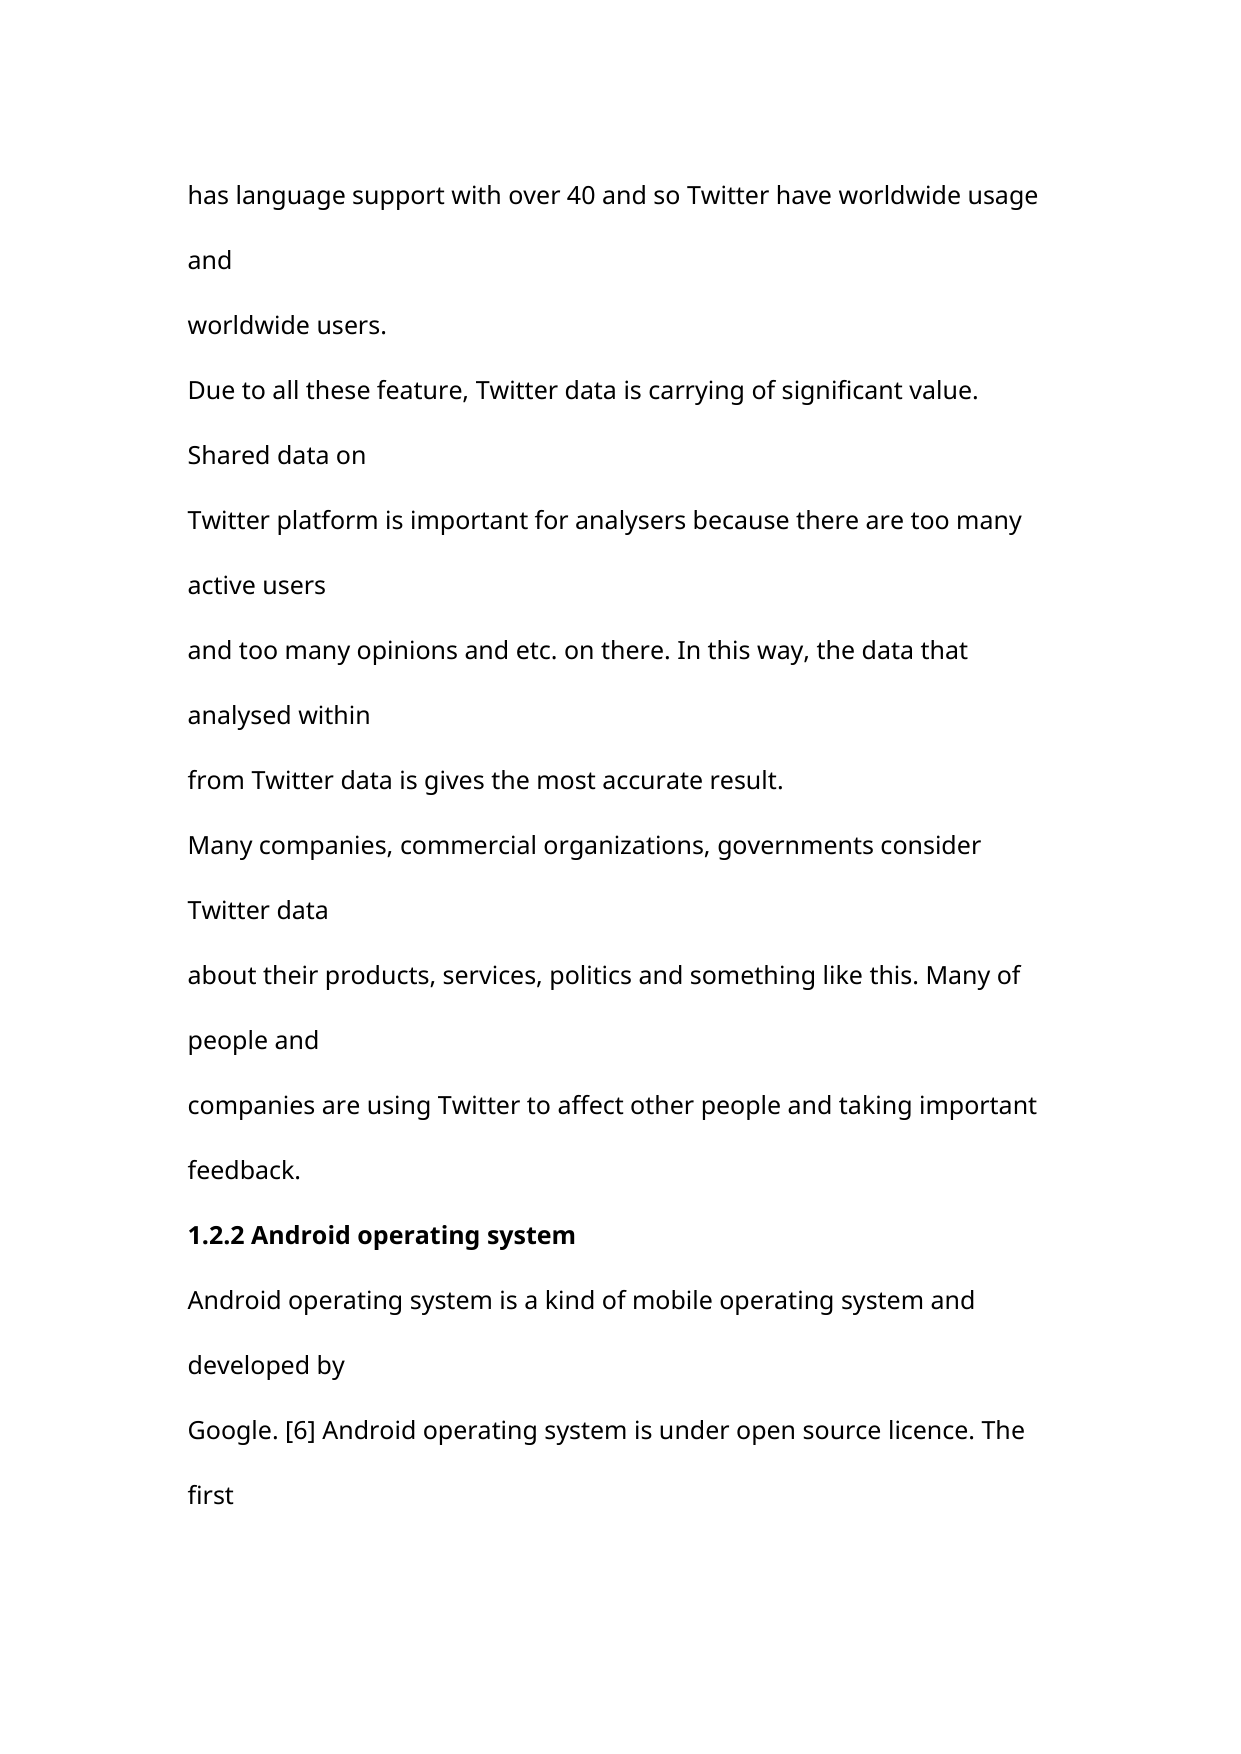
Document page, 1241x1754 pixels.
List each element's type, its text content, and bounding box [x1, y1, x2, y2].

text Twitter platform is important for analysers because there are too many active users [187, 487, 1053, 617]
text from Twitter data is gives the most accurate result. [187, 747, 1053, 812]
text and too many opinions and etc. on there. In this way, the data that analysed within [187, 617, 1053, 747]
text Due to all these feature, Twitter data is carrying of significant value. Shared data on [187, 357, 1053, 487]
text companies are using Twitter to affect other people and taking important feedback. [187, 1072, 1053, 1202]
text 1.2.2 Android operating system [187, 1202, 1053, 1267]
text has language support with over 40 and so Twitter have worldwide usage and [187, 162, 1053, 292]
text worldwide users. [187, 292, 1053, 357]
text about their products, services, politics and something like this. Many of people and [187, 942, 1053, 1072]
text Android operating system is a kind of mobile operating system and developed by [187, 1267, 1053, 1397]
text Google. [6] Android operating system is under open source licence. The first [187, 1397, 1053, 1527]
text Many companies, commercial organizations, governments consider Twitter data [187, 812, 1053, 942]
